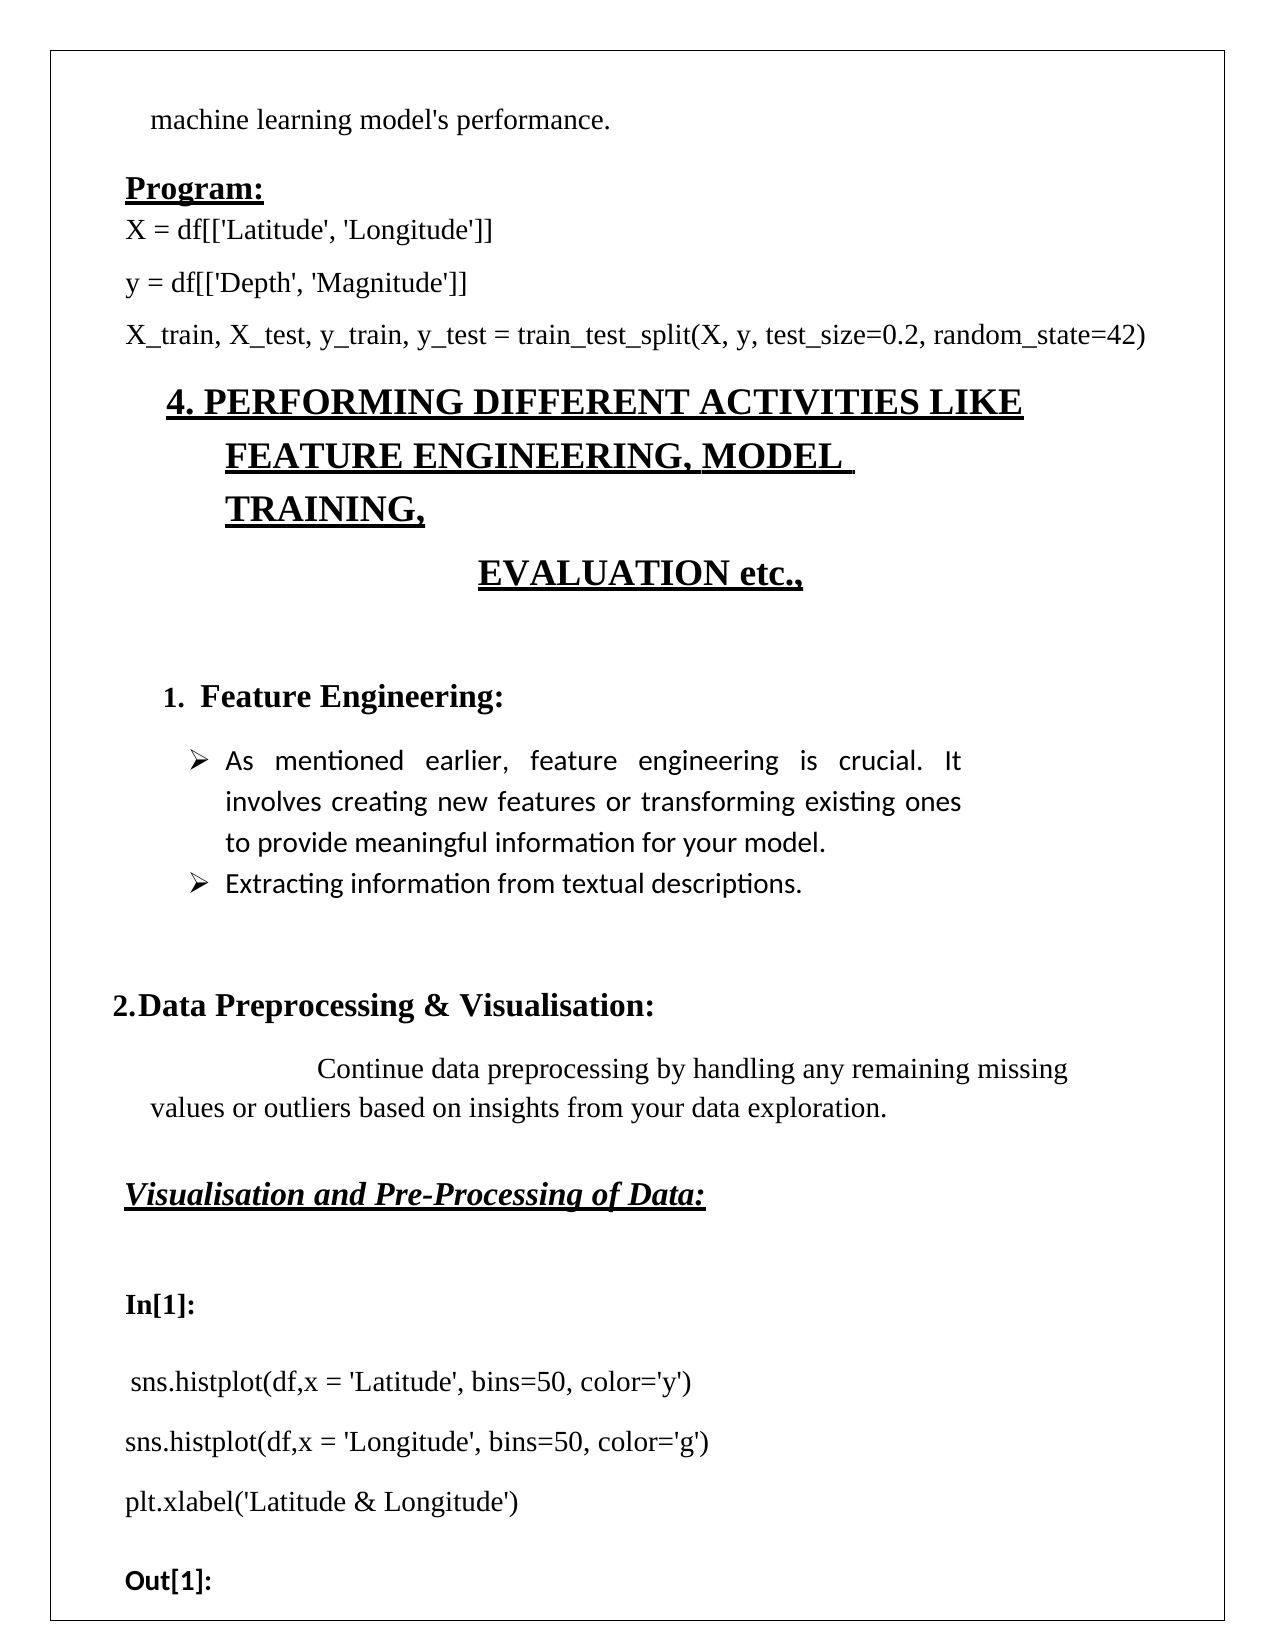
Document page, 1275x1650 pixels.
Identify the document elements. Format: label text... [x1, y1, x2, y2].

subtitle 4. PERFORMING DIFFERENT ACTIVITIES LIKE FEATURE ENGINEERING, MODEL TRAINING, [166, 379, 1052, 530]
subtitle Data Preprocessing & Visualisation: [112, 985, 701, 1023]
subtitle Program: [125, 168, 1175, 207]
text machine learning model's performance. [150, 102, 1175, 136]
text Out[1]: [125, 1562, 1175, 1597]
subtitle Feature Engineering: [163, 676, 1175, 715]
list As mentioned earlier, feature engineering is crucial. It involves creating new features or transforming existing ones to provide meaningful information for your model. [188, 742, 961, 860]
text sns.histplot(df,x = 'Latitude', bins=50, color='y') sns.histplot(df,x = 'Longitude', bins=50, color='g') plt.xlabel('Latitude & Longitude') [125, 1364, 778, 1518]
text EVALUATION etc., [478, 550, 1175, 593]
text X = df[['Latitude', 'Longitude']] y = df[['Depth', 'Magnitude']] [125, 212, 495, 299]
text X_train, X_test, y_train, y_test = train_test_split(X, y, test_size=0.2, random_state=42) [125, 318, 1175, 351]
text Continue data preprocessing by handling any remaining missing values or outliers based on insights from your data exploration. [150, 1051, 1090, 1123]
subtitle Visualisation and Pre-Processing of Data: [112, 1174, 705, 1213]
text In[1]: [125, 1287, 1175, 1321]
list Extracting information from textual descriptions. [188, 865, 1175, 901]
